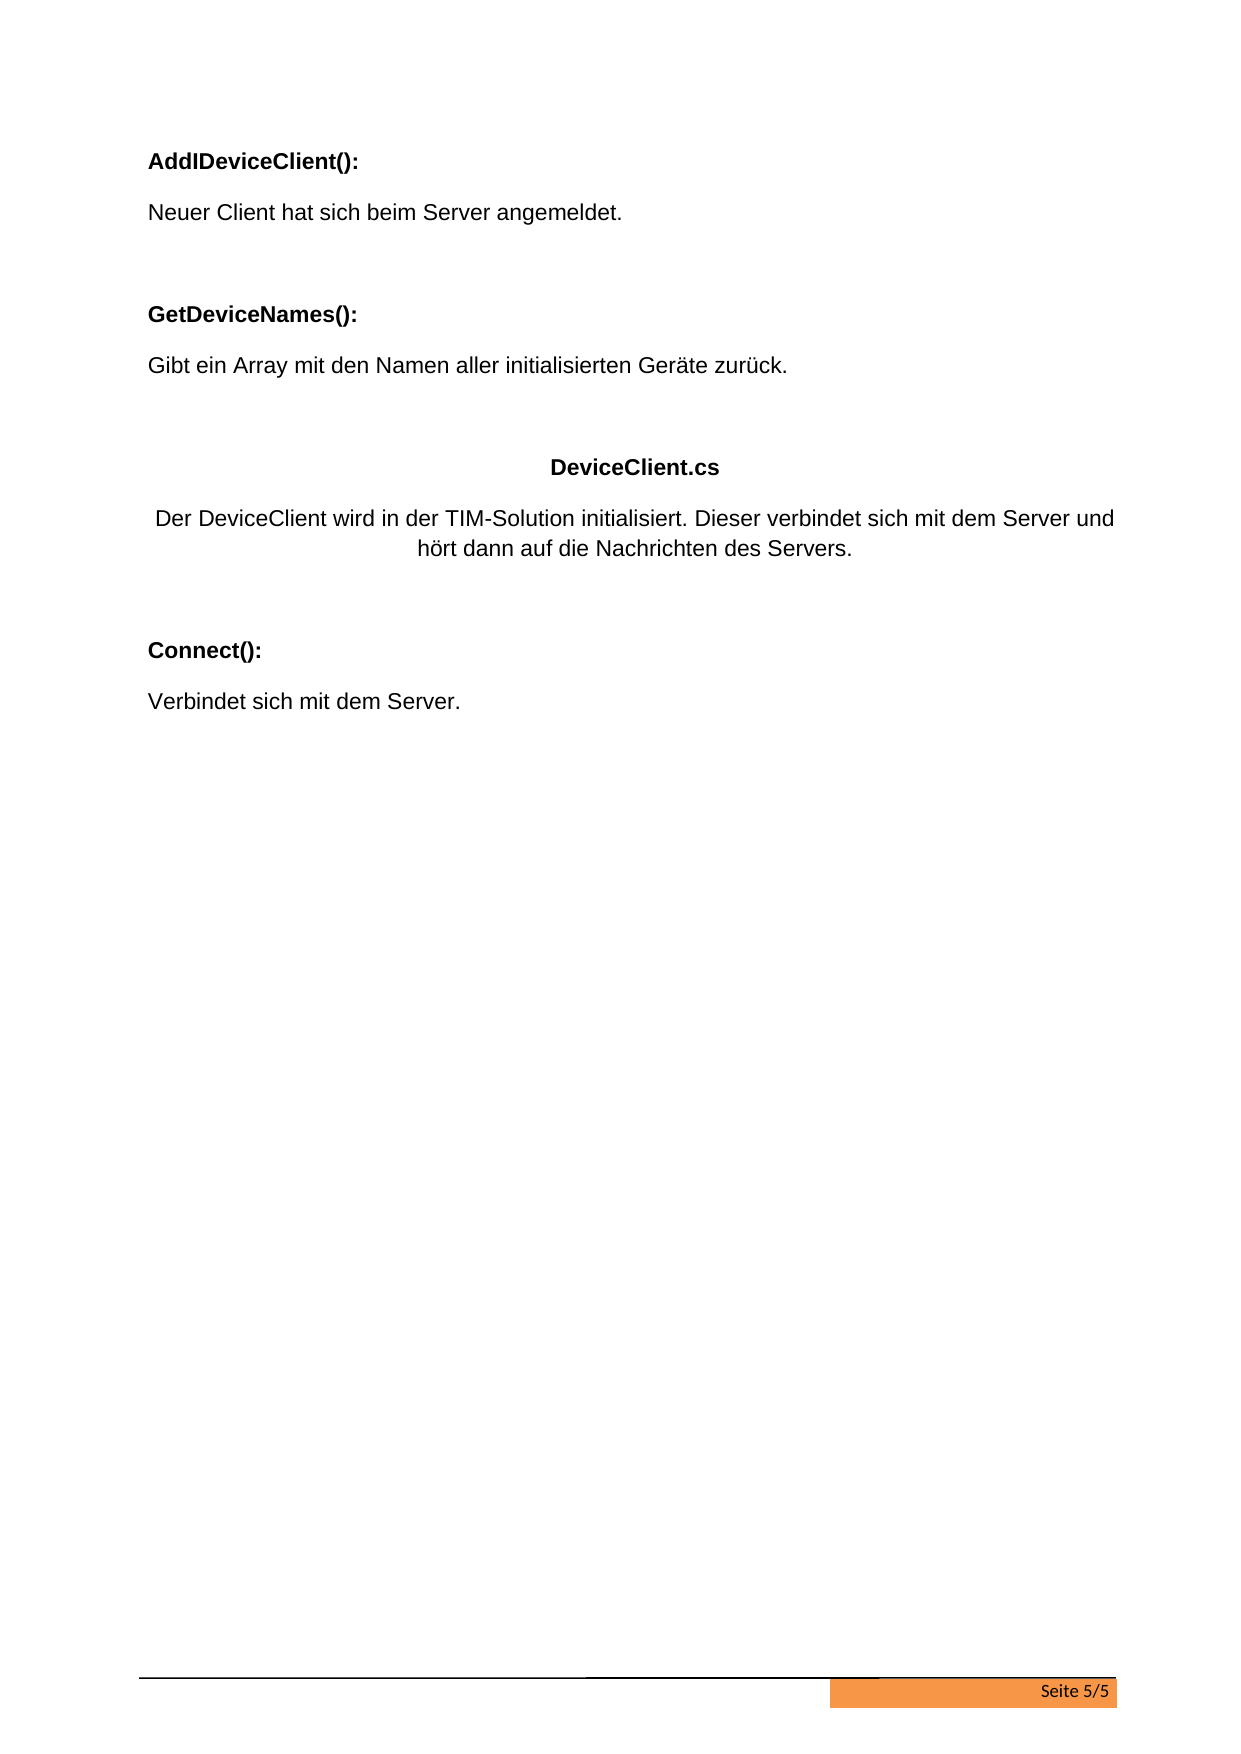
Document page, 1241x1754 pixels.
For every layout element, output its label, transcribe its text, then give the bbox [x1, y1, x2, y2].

text Gibt ein Array mit den Namen aller initialisierten Geräte zurück. [148, 352, 1122, 378]
text AddIDeviceClient(): [148, 148, 1122, 174]
text DeviceClient.cs [148, 454, 1122, 480]
text Connect(): [148, 637, 1122, 664]
text Neuer Client hat sich beim Server angemeldet. [148, 199, 1122, 225]
text Verbindet sich mit dem Server. [148, 688, 1122, 715]
text GetDeviceNames(): [148, 301, 1122, 327]
text Der DeviceClient wird in der TIM-Solution initialisiert. Dieser verbindet sich mit dem Server und hört dann auf die Nachrichten des Servers. [148, 505, 1122, 562]
